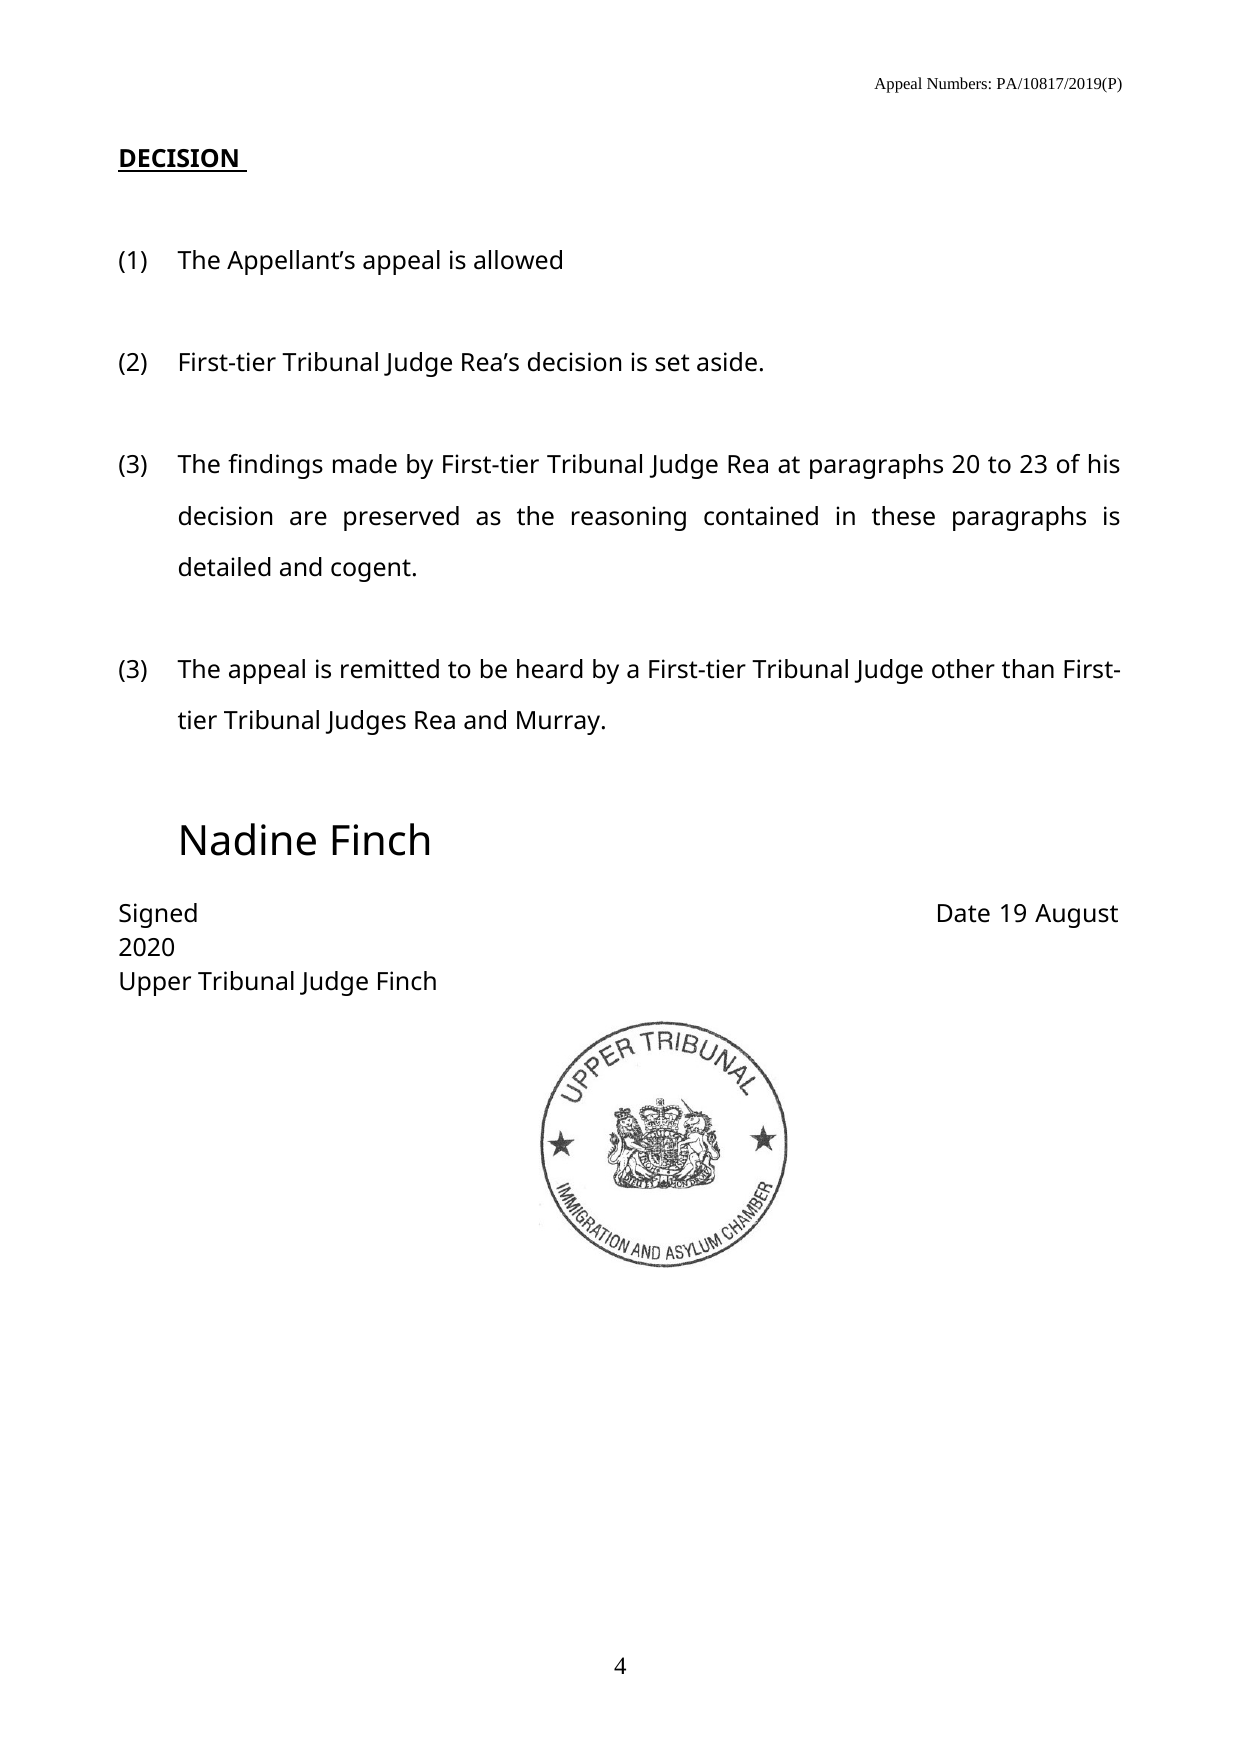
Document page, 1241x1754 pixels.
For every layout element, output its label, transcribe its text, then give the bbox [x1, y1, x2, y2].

text (2) First-tier Tribunal Judge Rea’s decision is set aside. [118, 345, 1122, 379]
text Upper Tribunal Judge Finch [118, 964, 1122, 998]
text DECISION [118, 141, 1122, 175]
text (3) The appeal is remitted to be heard by a First-tier Tribunal Judge other than First-tier Tribunal Judges Rea and Murray. [118, 651, 1122, 736]
text Signed Date 19 August 2020 [118, 896, 1122, 964]
text (1) The Appellant’s appeal is allowed [118, 243, 1122, 277]
text (3) The findings made by First-tier Tribunal Judge Rea at paragraphs 20 to 23 of his decision are preserved as the reasoning contained in these paragraphs is detailed and cogent. [118, 447, 1122, 583]
text Nadine Finch [118, 753, 1122, 867]
picture [538, 1020, 788, 1268]
